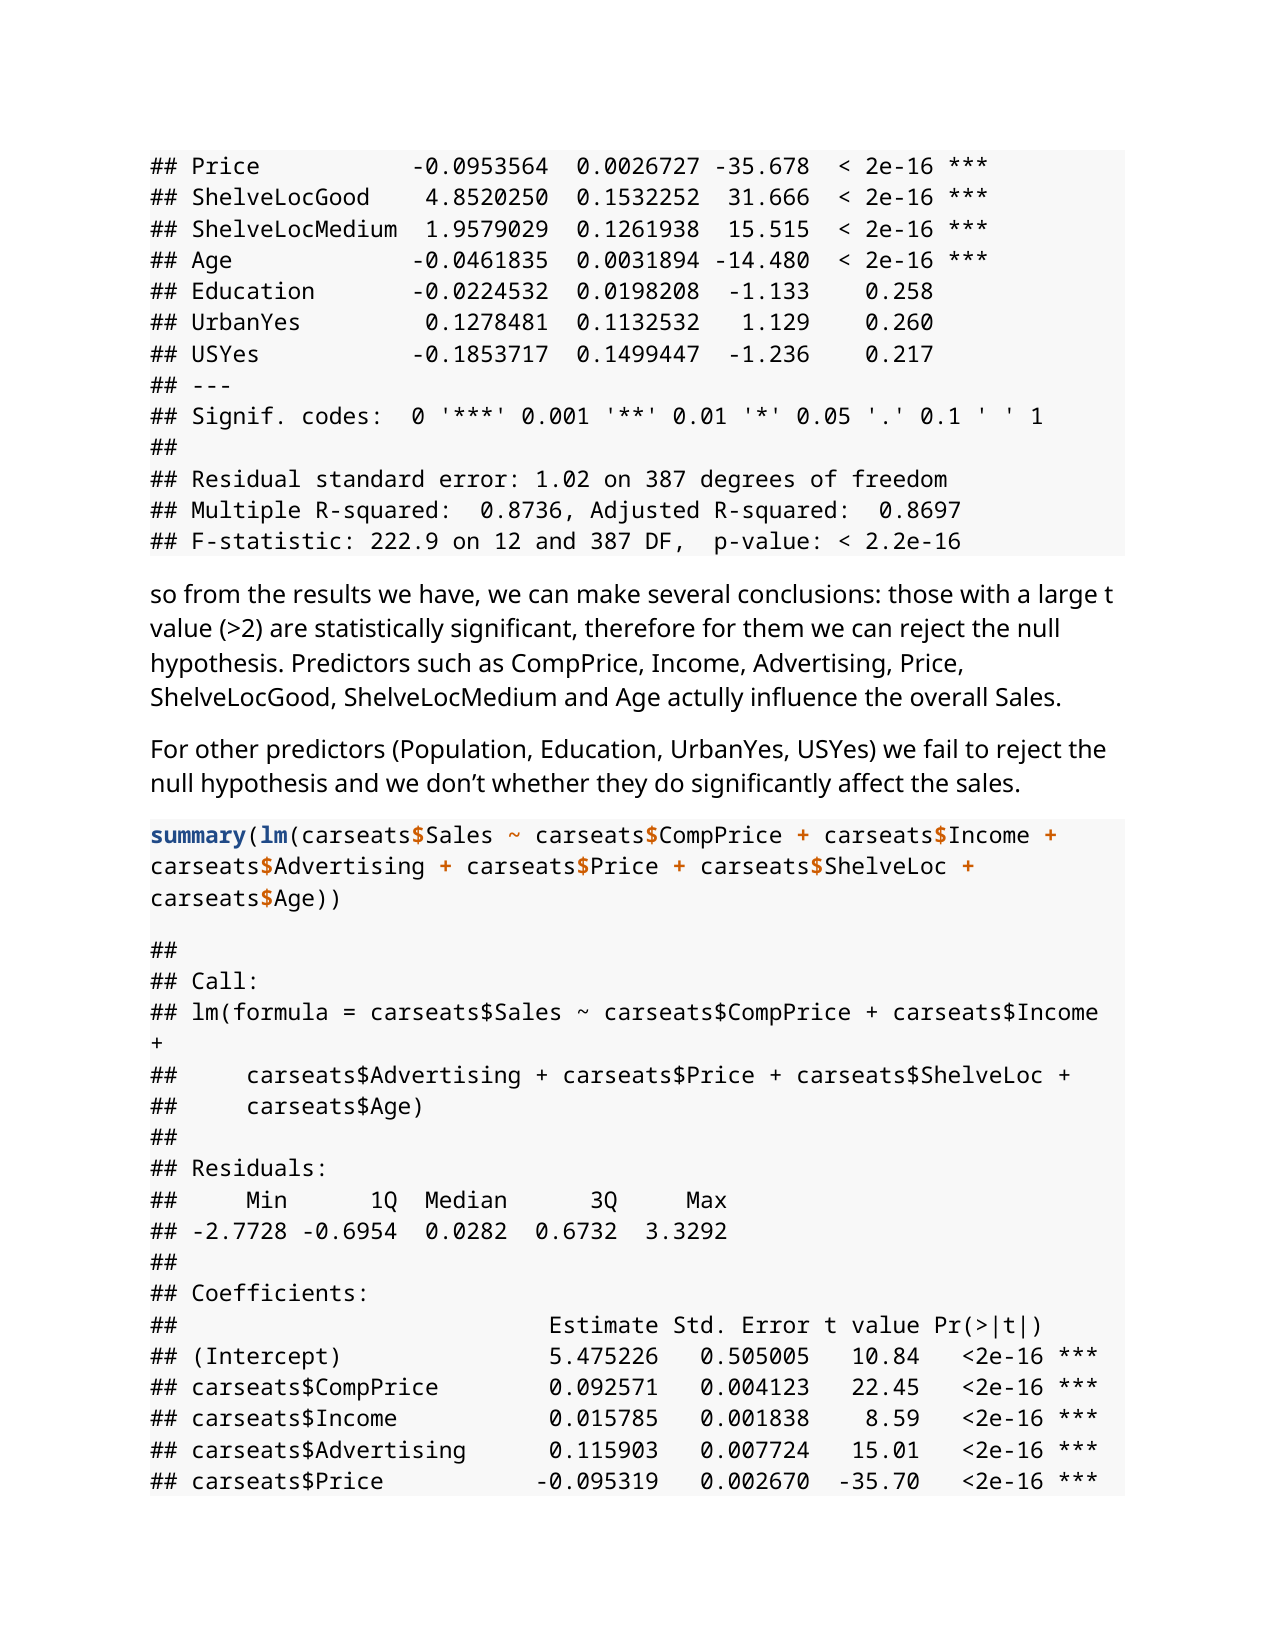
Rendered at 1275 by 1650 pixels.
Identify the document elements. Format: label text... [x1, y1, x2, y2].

text so from the results we have, we can make several conclusions: those with a large t value (>2) are statistically significant, therefore for them we can reject the null hypothesis. Predictors such as CompPrice, Income, Advertising, Price, ShelveLocGood, ShelveLocMedium and Age actully influence the overall Sales. [150, 577, 1125, 713]
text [150, 933, 1125, 1496]
text summary(lm(carseats$Sales ~ carseats$CompPrice + carseats$Income + carseats$Advertising + carseats$Price + carseats$ShelveLoc + carseats$Age)) [342, 819, 1125, 913]
text For other predictors (Population, Education, UrbanYes, USYes) we fail to reject the null hypothesis and we don’t whether they do significantly affect the sales. [150, 732, 1125, 800]
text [150, 150, 1125, 556]
